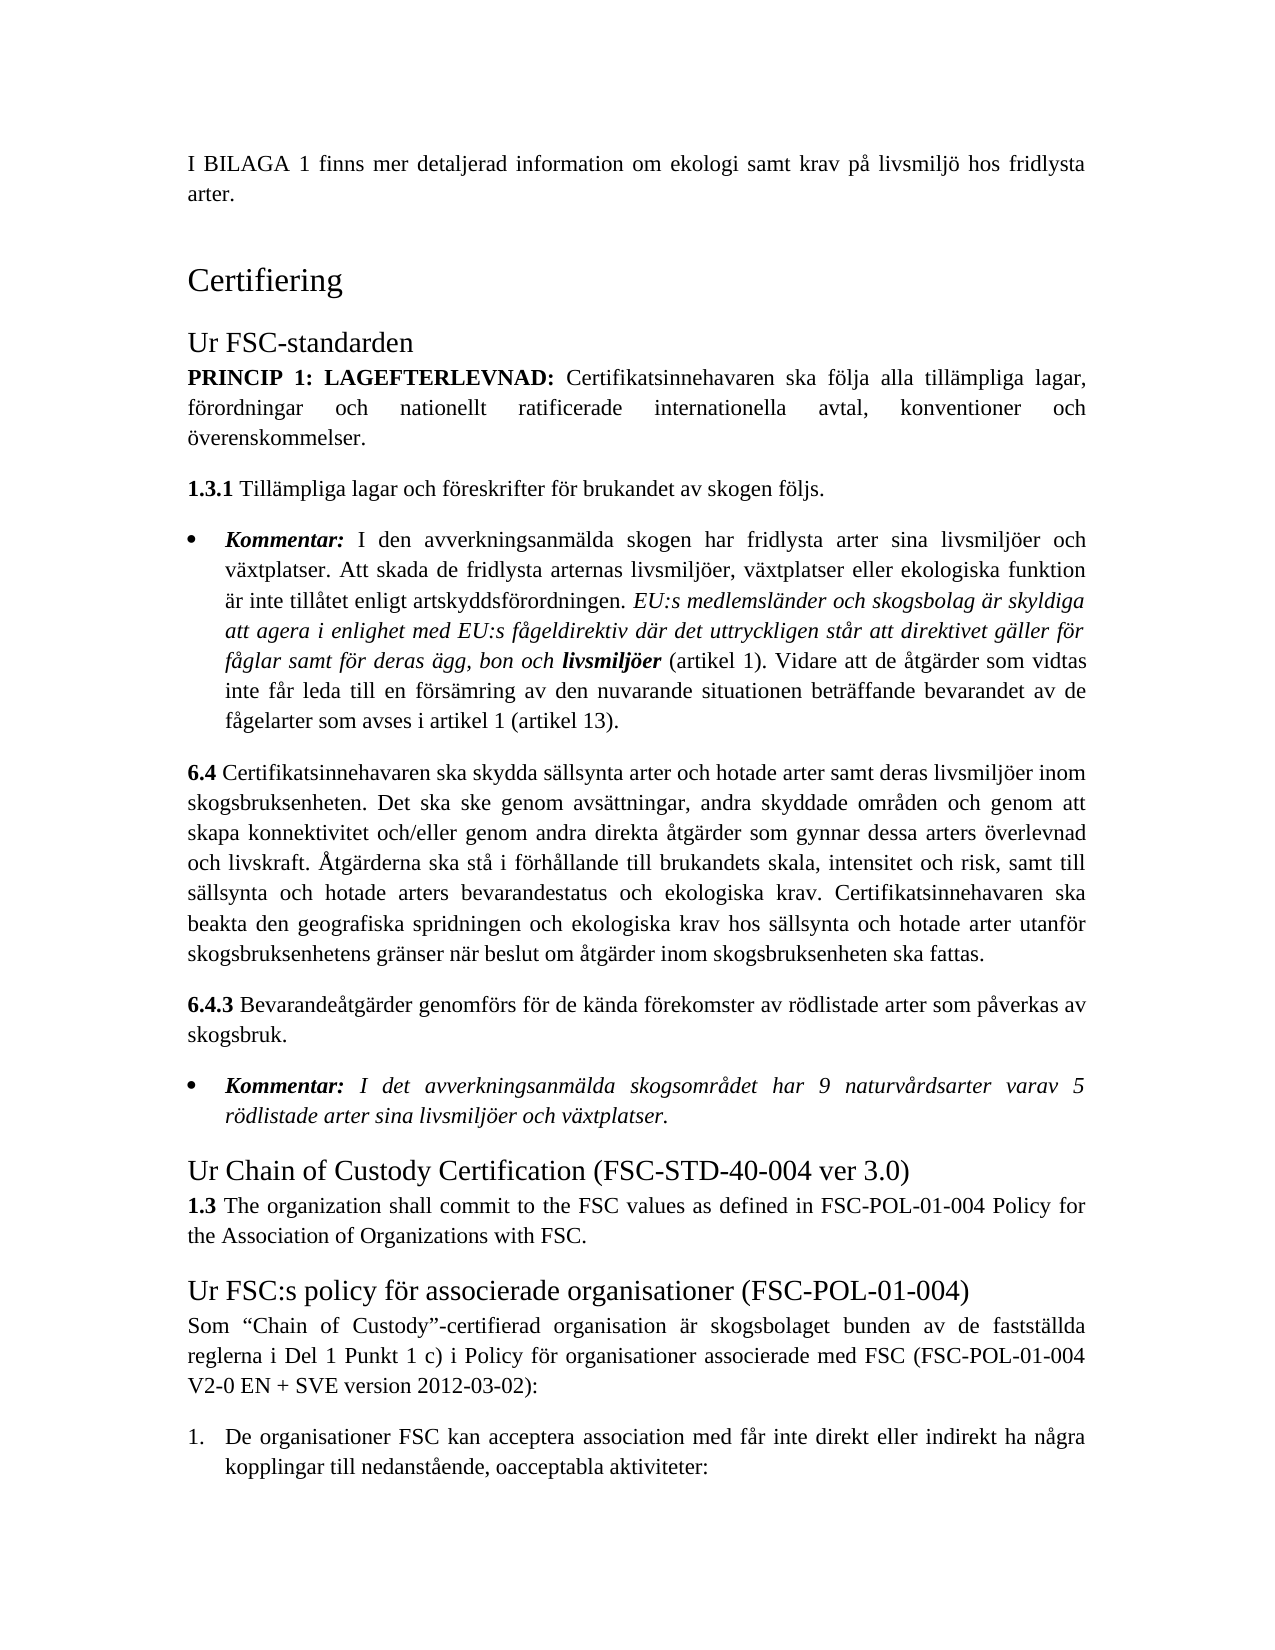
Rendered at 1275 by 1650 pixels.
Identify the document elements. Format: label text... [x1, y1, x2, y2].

list Kommentar: I det avverkningsanmälda skogsområdet har 9 naturvårdsarter varav 5 rödlistade arter sina livsmiljöer och växtplatser. [187, 1072, 1087, 1129]
subtitle Certifiering [187, 260, 1087, 299]
subtitle Ur Chain of Custody Certification (FSC-STD-40-004 ver 3.0) [187, 1153, 1087, 1187]
subtitle Ur FSC-standarden [187, 325, 1087, 359]
list Kommentar: I den avverkningsanmälda skogen har fridlysta arter sina livsmiljöer och växtplatser. Att skada de fridlysta arternas livsmiljöer, växtplatser eller ekologiska funktion är inte tillåtet enligt artskyddsförordningen. EU:s medlemsländer och skogsbolag är skyldiga att agera i enlighet med EU:s fågeldirektiv där det uttryckligen står att direktivet gäller för fåglar samt för deras ägg, bon och livsmiljöer (artikel 1). Vidare att de åtgärder som vidtas inte får leda till en försämring av den nuvarande situationen beträffande bevarandet av de fågelarter som avses i artikel 1 (artikel 13). [187, 526, 1087, 734]
subtitle Ur FSC:s policy för associerade organisationer (FSC-POL-01-004) [187, 1273, 1087, 1307]
text 1.3 The organization shall commit to the FSC values as defined in FSC-POL-01-004 Policy for the Association of Organizations with FSC. [187, 1192, 1087, 1248]
list De organisationer FSC kan acceptera association med får inte direkt eller indirekt ha några kopplingar till nedanstående, oacceptabla aktiviteter: [187, 1423, 1087, 1480]
text 6.4 Certifikatsinnehavaren ska skydda sällsynta arter och hotade arter samt deras livsmiljöer inom skogsbruksenheten. Det ska ske genom avsättningar, andra skyddade områden och genom att skapa konnektivitet och/eller genom andra direkta åtgärder som gynnar dessa arters överlevnad och livskraft. Åtgärderna ska stå i förhållande till brukandets skala, intensitet och risk, samt till sällsynta och hotade arters bevarandestatus och ekologiska krav. Certifikatsinnehavaren ska beakta den geografiska spridningen och ekologiska krav hos sällsynta och hotade arter utanför skogsbruksenhetens gränser när beslut om åtgärder inom skogsbruksenheten ska fattas. [187, 759, 1087, 966]
text 6.4.3 Bevarandeåtgärder genomförs för de kända förekomster av rödlistade arter som påverkas av skogsbruk. [187, 991, 1087, 1047]
text I BILAGA 1 finns mer detaljerad information om ekologi samt krav på livsmiljö hos fridlysta arter. [187, 150, 1087, 207]
text 1.3.1 Tillämpliga lagar och föreskrifter för brukandet av skogen följs. [187, 475, 1087, 502]
